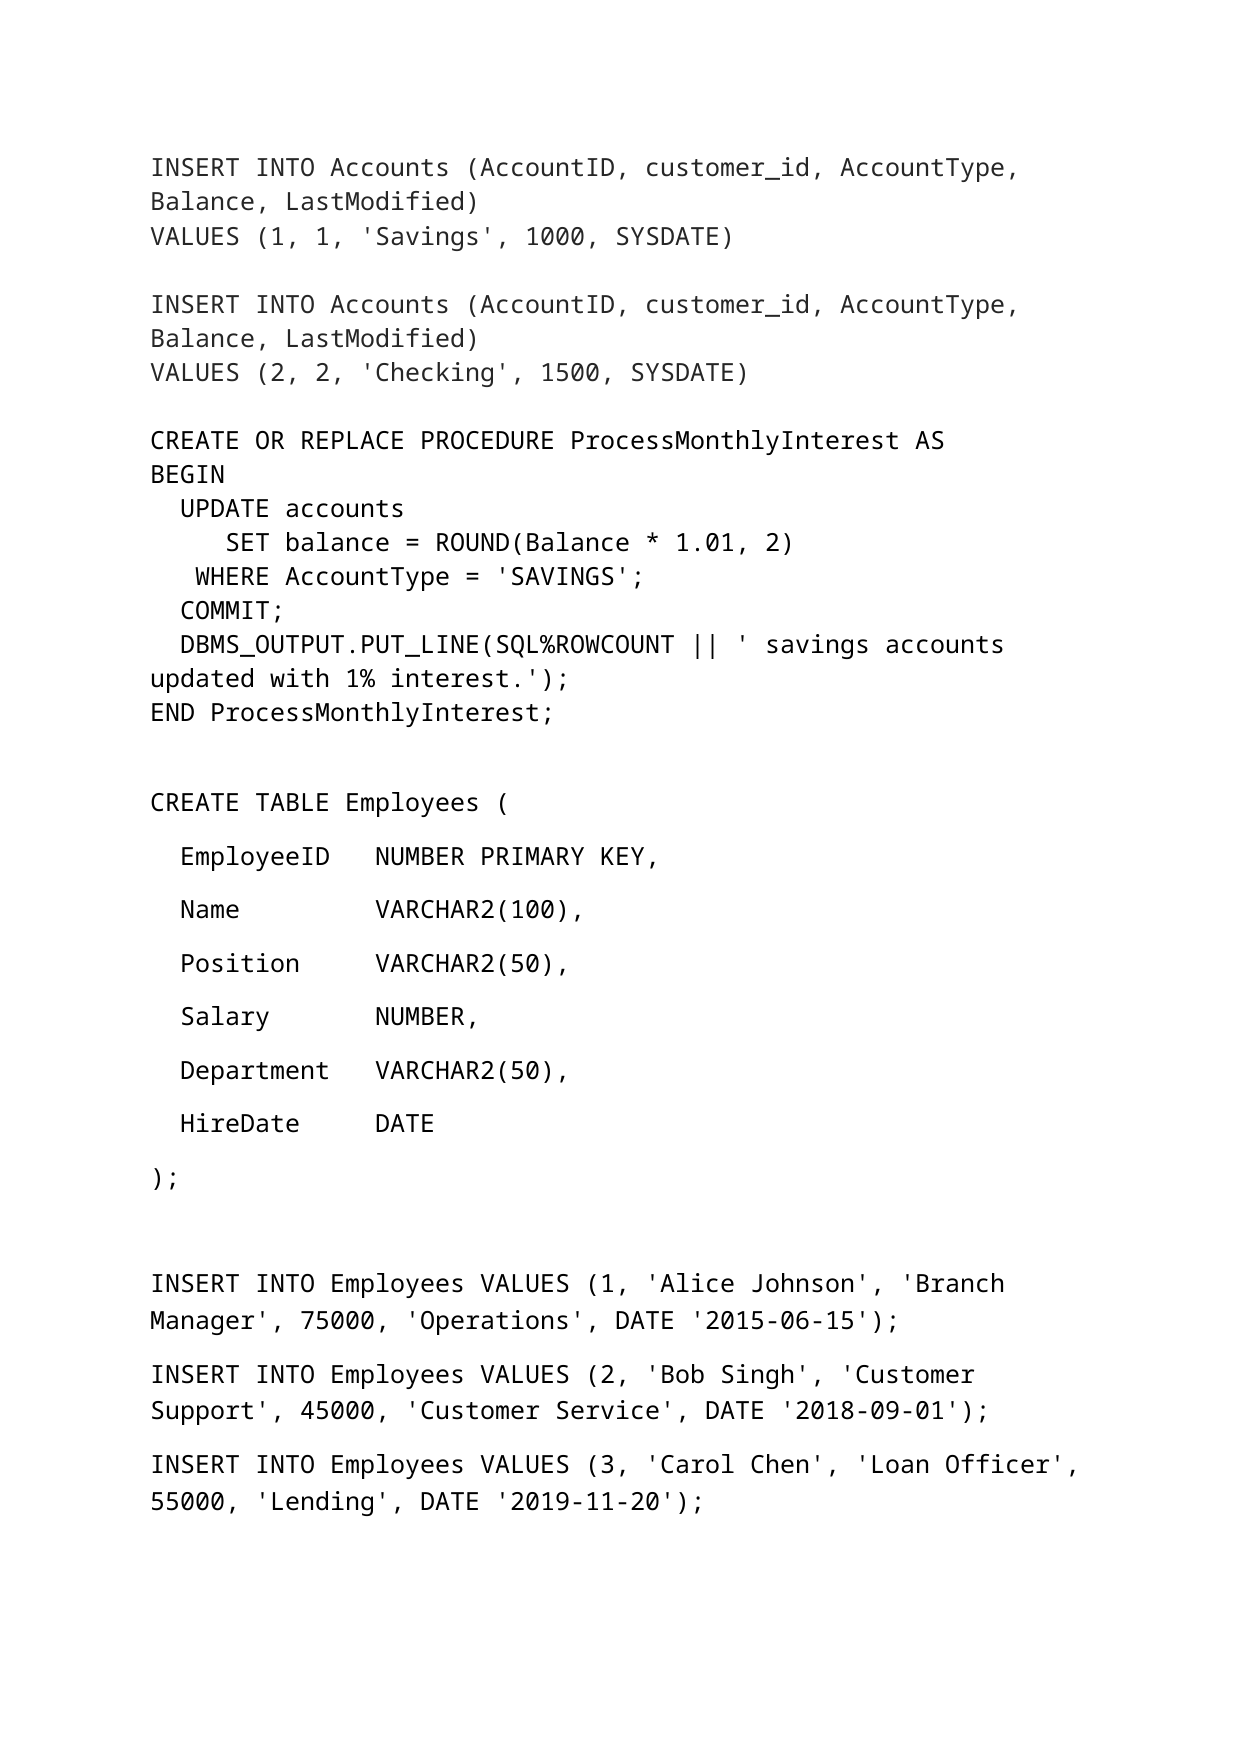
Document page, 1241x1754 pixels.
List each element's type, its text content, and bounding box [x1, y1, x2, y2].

text DBMS_OUTPUT.PUT_LINE(SQL%ROWCOUNT || ' savings accounts updated with 1% interest.'); [150, 627, 1090, 695]
text UPDATE accounts [150, 491, 1090, 525]
text CREATE TABLE Employees ( [150, 785, 1090, 819]
text Salary NUMBER, [150, 999, 1090, 1033]
text Name VARCHAR2(100), [150, 892, 1090, 926]
text INSERT INTO Employees VALUES (1, 'Alice Johnson', 'Branch Manager', 75000, 'Operations', DATE '2015-06-15'); [150, 1266, 1090, 1337]
text END ProcessMonthlyInterest; [150, 695, 1090, 729]
text COMMIT; [150, 593, 1090, 627]
text INSERT INTO Employees VALUES (3, 'Carol Chen', 'Loan Officer', 55000, 'Lending', DATE '2019-11-20'); [150, 1446, 1090, 1517]
text SET balance = ROUND(Balance * 1.01, 2) [150, 525, 1090, 559]
text VALUES (1, 1, 'Savings', 1000, SYSDATE) [150, 218, 1090, 252]
text VALUES (2, 2, 'Checking', 1500, SYSDATE) [150, 354, 1090, 388]
text HireDate DATE [150, 1106, 1090, 1140]
text Department VARCHAR2(50), [150, 1052, 1090, 1086]
text CREATE OR REPLACE PROCEDURE ProcessMonthlyInterest AS [150, 422, 1090, 457]
text WHERE AccountType = 'SAVINGS'; [150, 559, 1090, 593]
text BEGIN [150, 457, 1090, 491]
text Position VARCHAR2(50), [150, 945, 1090, 979]
text EmployeeID NUMBER PRIMARY KEY, [150, 838, 1090, 873]
text INSERT INTO Accounts (AccountID, customer_id, AccountType, Balance, LastModified) [150, 286, 1090, 354]
text ); [150, 1159, 1090, 1193]
text INSERT INTO Accounts (AccountID, customer_id, AccountType, Balance, LastModified) [150, 150, 1090, 218]
text INSERT INTO Employees VALUES (2, 'Bob Singh', 'Customer Support', 45000, 'Customer Service', DATE '2018-09-01'); [150, 1356, 1090, 1427]
